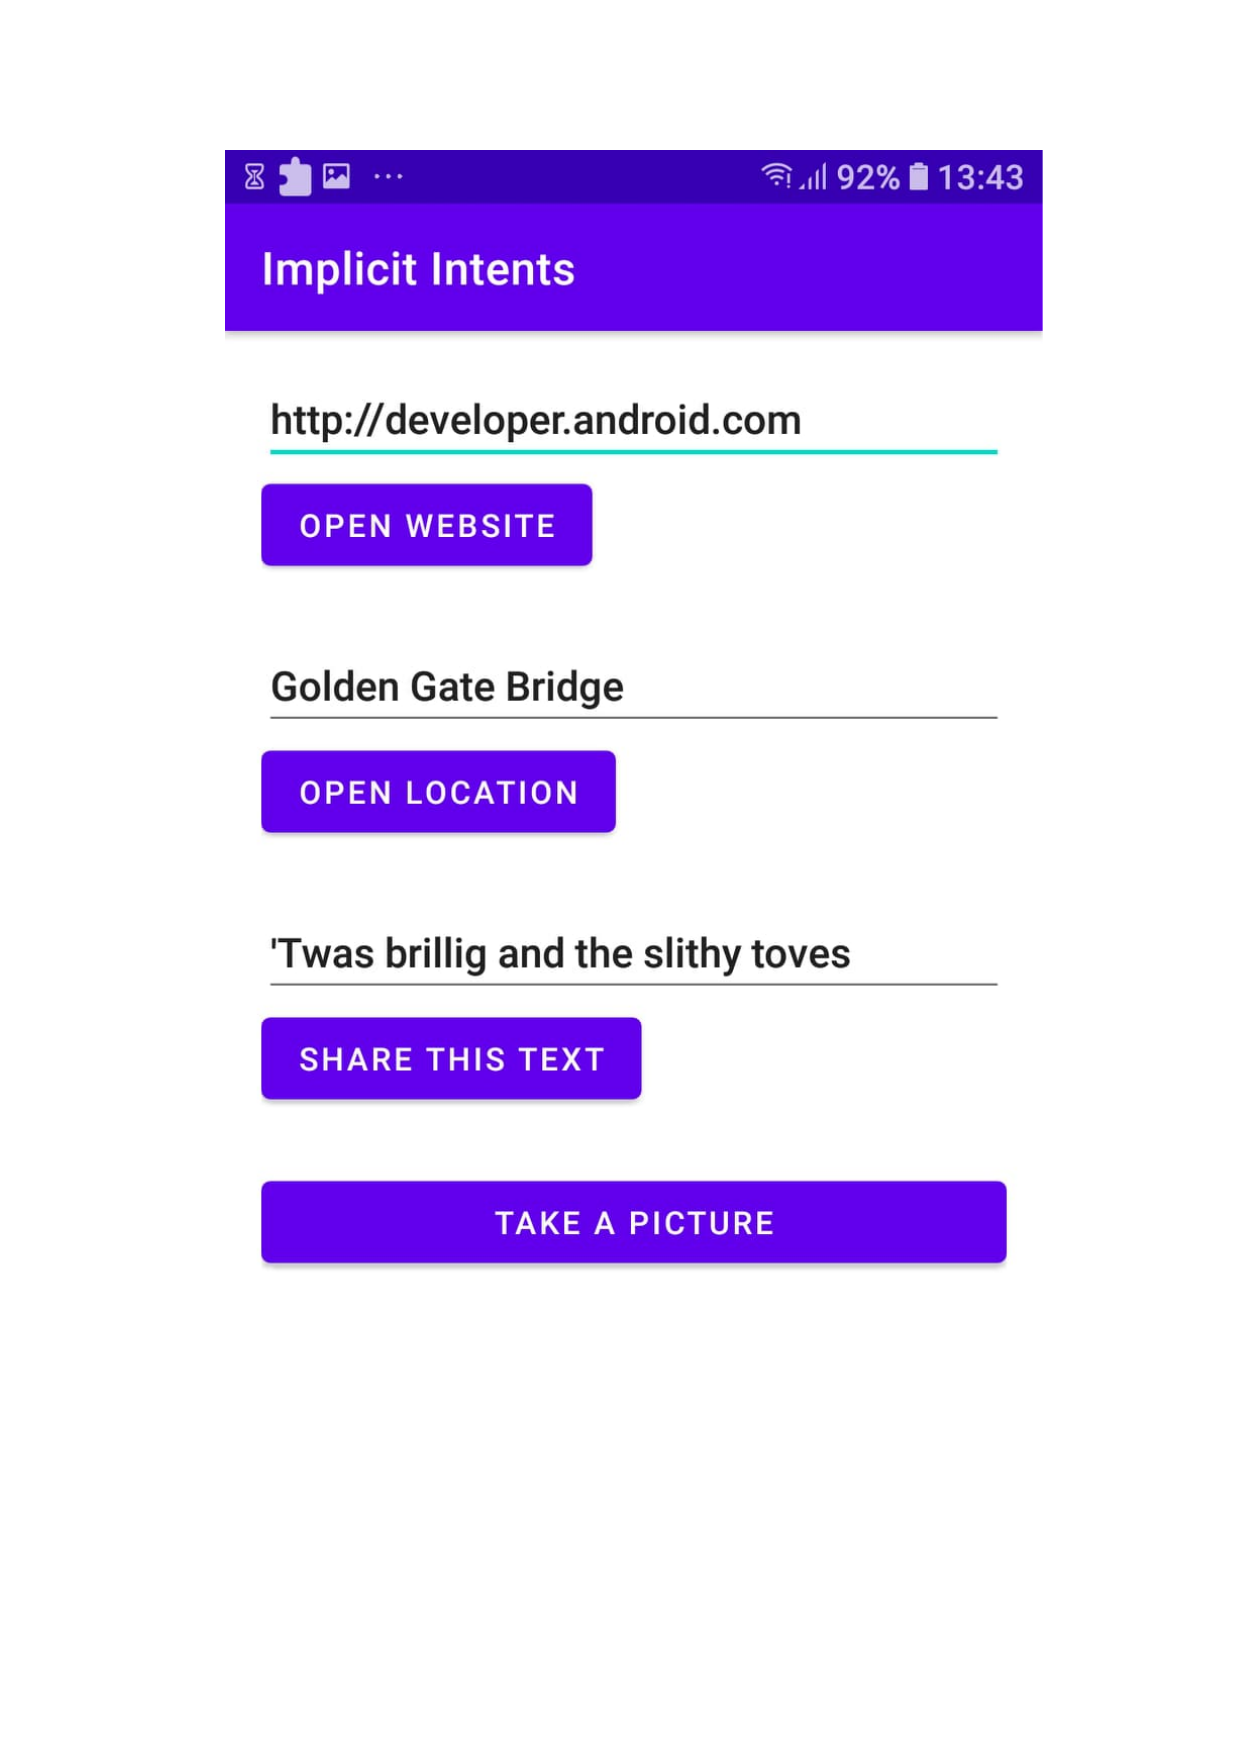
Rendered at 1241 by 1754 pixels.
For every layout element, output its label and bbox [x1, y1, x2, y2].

picture [225, 150, 1043, 1604]
